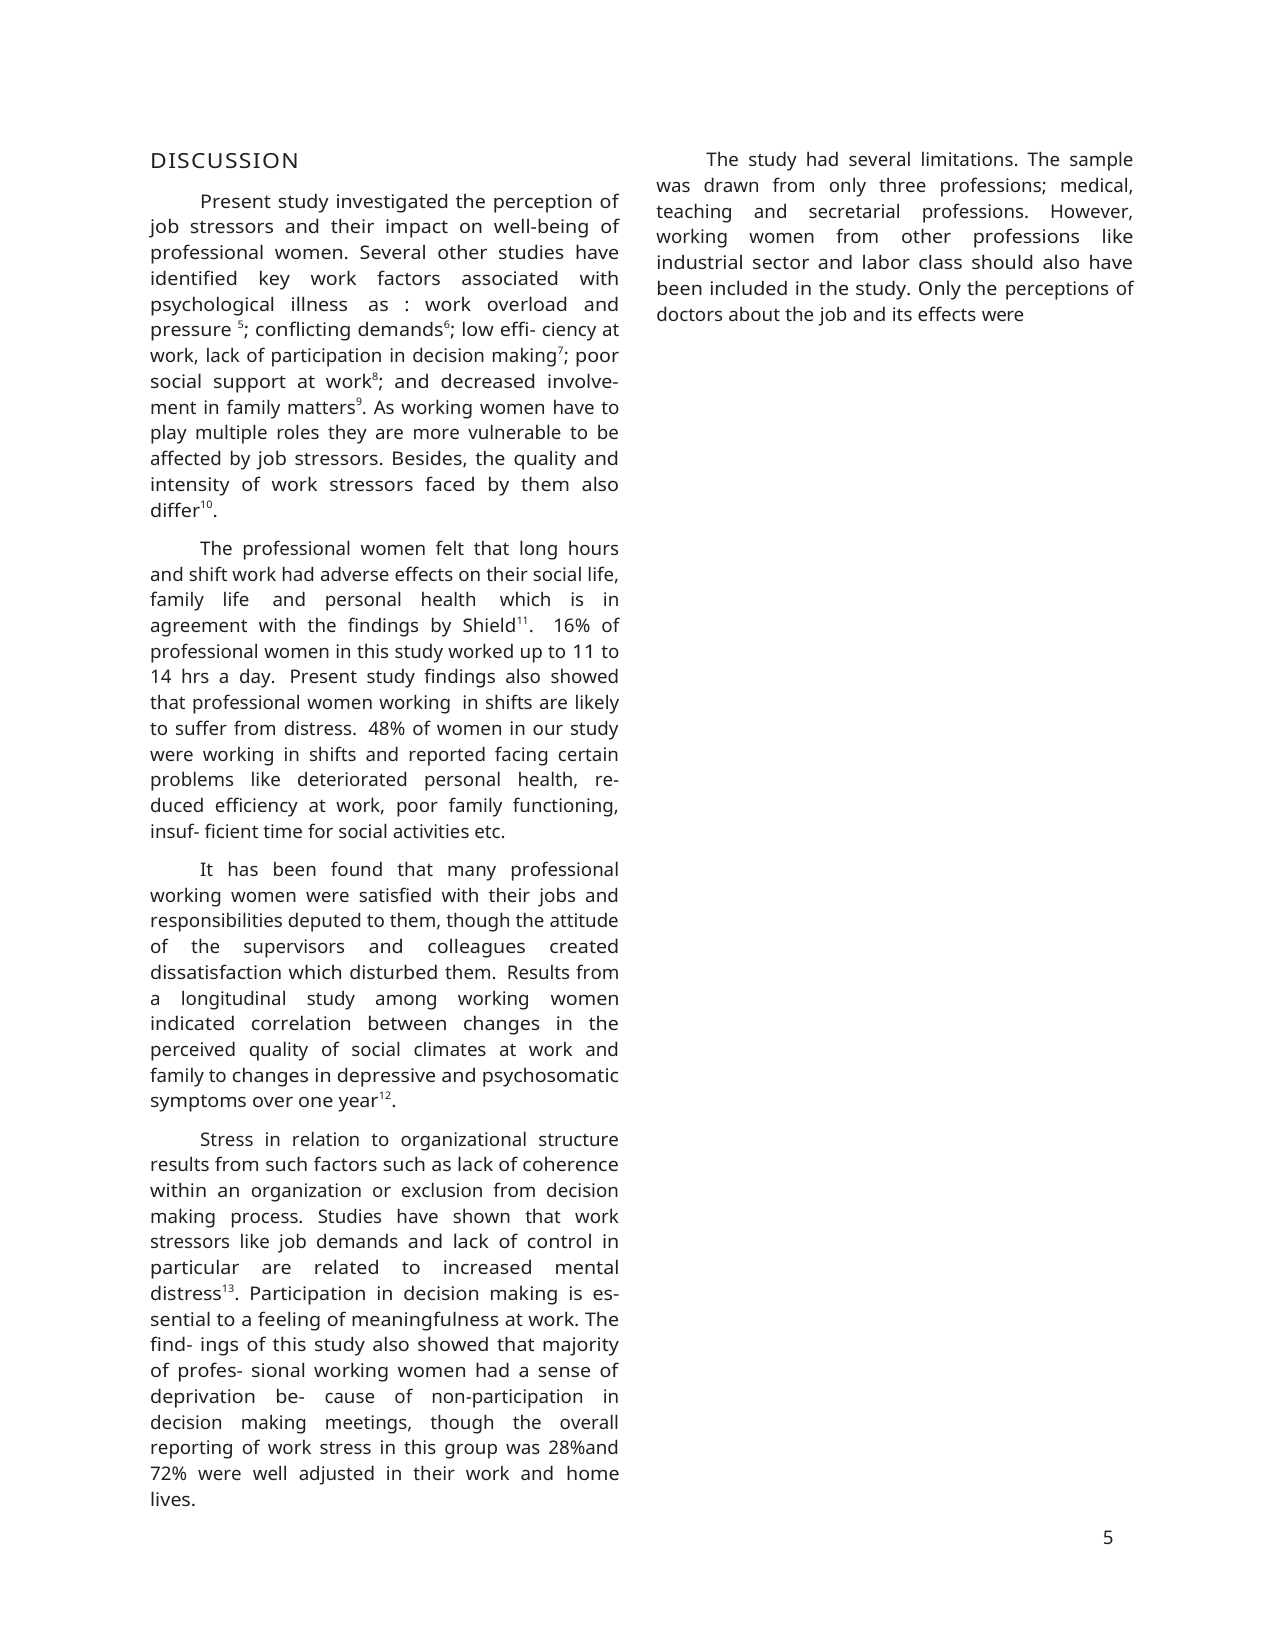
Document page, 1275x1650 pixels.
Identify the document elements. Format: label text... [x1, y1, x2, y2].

text Present study investigated the perception of job stressors and their impact on well-being of professional women. Several other studies have identified key work factors associated with psychological illness as : work overload and pressure 5; conflicting demands6; low effi- ciency at work, lack of participation in decision making7; poor social support at work8; and decreased involve- ment in family matters9. As working women have to play multiple roles they are more vulnerable to be affected by job stressors. Besides, the quality and intensity of work stressors faced by them also differ10. [150, 188, 619, 522]
text The study had several limitations. The sample was drawn from only three professions; medical, teaching and secretarial professions. However, working women from other professions like industrial sector and labor class should also have been included in the study. Only the perceptions of doctors about the job and its effects were [656, 147, 1133, 327]
text It has been found that many professional working women were satisfied with their jobs and responsibilities deputed to them, though the attitude of the supervisors and colleagues created dissatisfaction which disturbed them. Results from a longitudinal study among working women indicated correlation between changes in the perceived quality of social climates at work and family to changes in depressive and psychosomatic symptoms over one year12. [150, 856, 619, 1113]
text Stress in relation to organizational structure results from such factors such as lack of coherence within an organization or exclusion from decision making process. Studies have shown that work stressors like job demands and lack of control in particular are related to increased mental distress13. Participation in decision making is es- sential to a feeling of meaningfulness at work. The find- ings of this study also showed that majority of profes- sional working women had a sense of deprivation be- cause of non-participation in decision making meetings, though the overall reporting of work stress in this group was 28%and 72% were well adjusted in their work and home lives. [150, 1126, 619, 1512]
text The professional women felt that long hours and shift work had adverse effects on their social life, family life and personal health which is in agreement with the findings by Shield11. 16% of professional women in this study worked up to 11 to 14 hrs a day. Present study findings also showed that professional women working in shifts are likely to suffer from distress. 48% of women in our study were working in shifts and reported facing certain problems like deteriorated personal health, re- duced efficiency at work, poor family functioning, insuf- ficient time for social activities etc. [150, 535, 619, 844]
subtitle DISCUSSION [150, 147, 623, 175]
